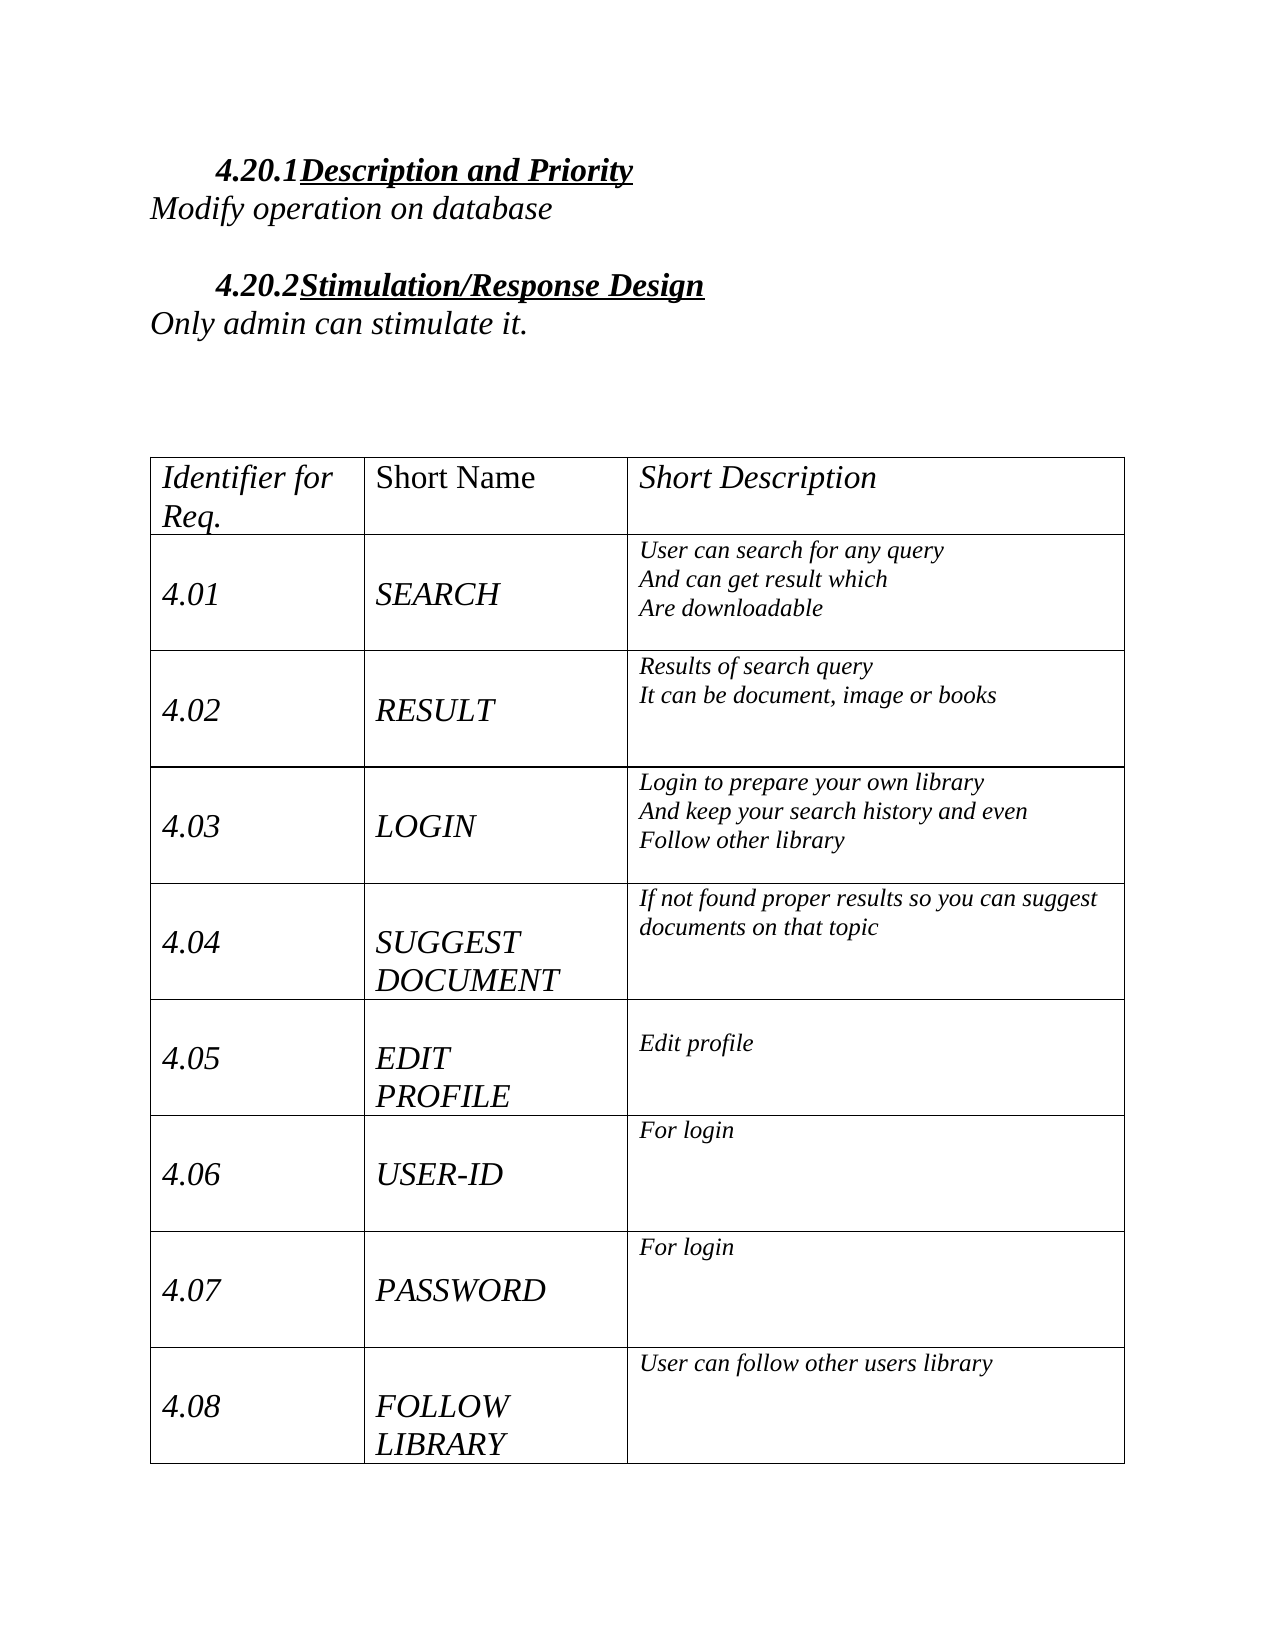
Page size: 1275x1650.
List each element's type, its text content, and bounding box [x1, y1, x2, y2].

table_cell Login to prepare your own library And keep your search history and even Follow other library [628, 768, 1124, 882]
table_cell SUGGEST DOCUMENT [365, 884, 627, 998]
table_cell 4.08 [151, 1348, 364, 1463]
table_cell 4.01 [151, 535, 364, 650]
table_cell SEARCH [365, 535, 627, 650]
table_cell EDIT PROFILE [365, 1000, 627, 1114]
table_cell If not found proper results so you can suggest documents on that topic [628, 884, 1124, 998]
table_header Short Description [628, 458, 1124, 534]
table_cell PASSWORD [365, 1232, 627, 1347]
table_cell User can follow other users library [628, 1348, 1124, 1463]
table_header Identifier for Req. [151, 458, 364, 534]
table_cell 4.06 [151, 1116, 364, 1231]
list Stimulation/Response Design [216, 265, 1125, 303]
table_cell 4.07 [151, 1232, 364, 1347]
table_header Short Name [365, 458, 627, 534]
text Modify operation on database [150, 188, 1125, 227]
table_cell Results of search query It can be document, image or books [628, 651, 1124, 766]
table_cell FOLLOW LIBRARY [365, 1348, 627, 1463]
table_cell 4.03 [151, 768, 364, 882]
table_cell For login [628, 1116, 1124, 1231]
table_cell 4.05 [151, 1000, 364, 1114]
list Description and Priority [216, 150, 1125, 188]
table_cell For login [628, 1232, 1124, 1347]
table_cell LOGIN [365, 768, 627, 882]
table_cell User can search for any query And can get result which Are downloadable [628, 535, 1124, 650]
table_cell 4.04 [151, 884, 364, 998]
table_cell USER-ID [365, 1116, 627, 1231]
text Only admin can stimulate it. [150, 303, 1125, 342]
table_cell RESULT [365, 651, 627, 766]
table_cell 4.02 [151, 651, 364, 766]
table_cell Edit profile [628, 1000, 1124, 1114]
